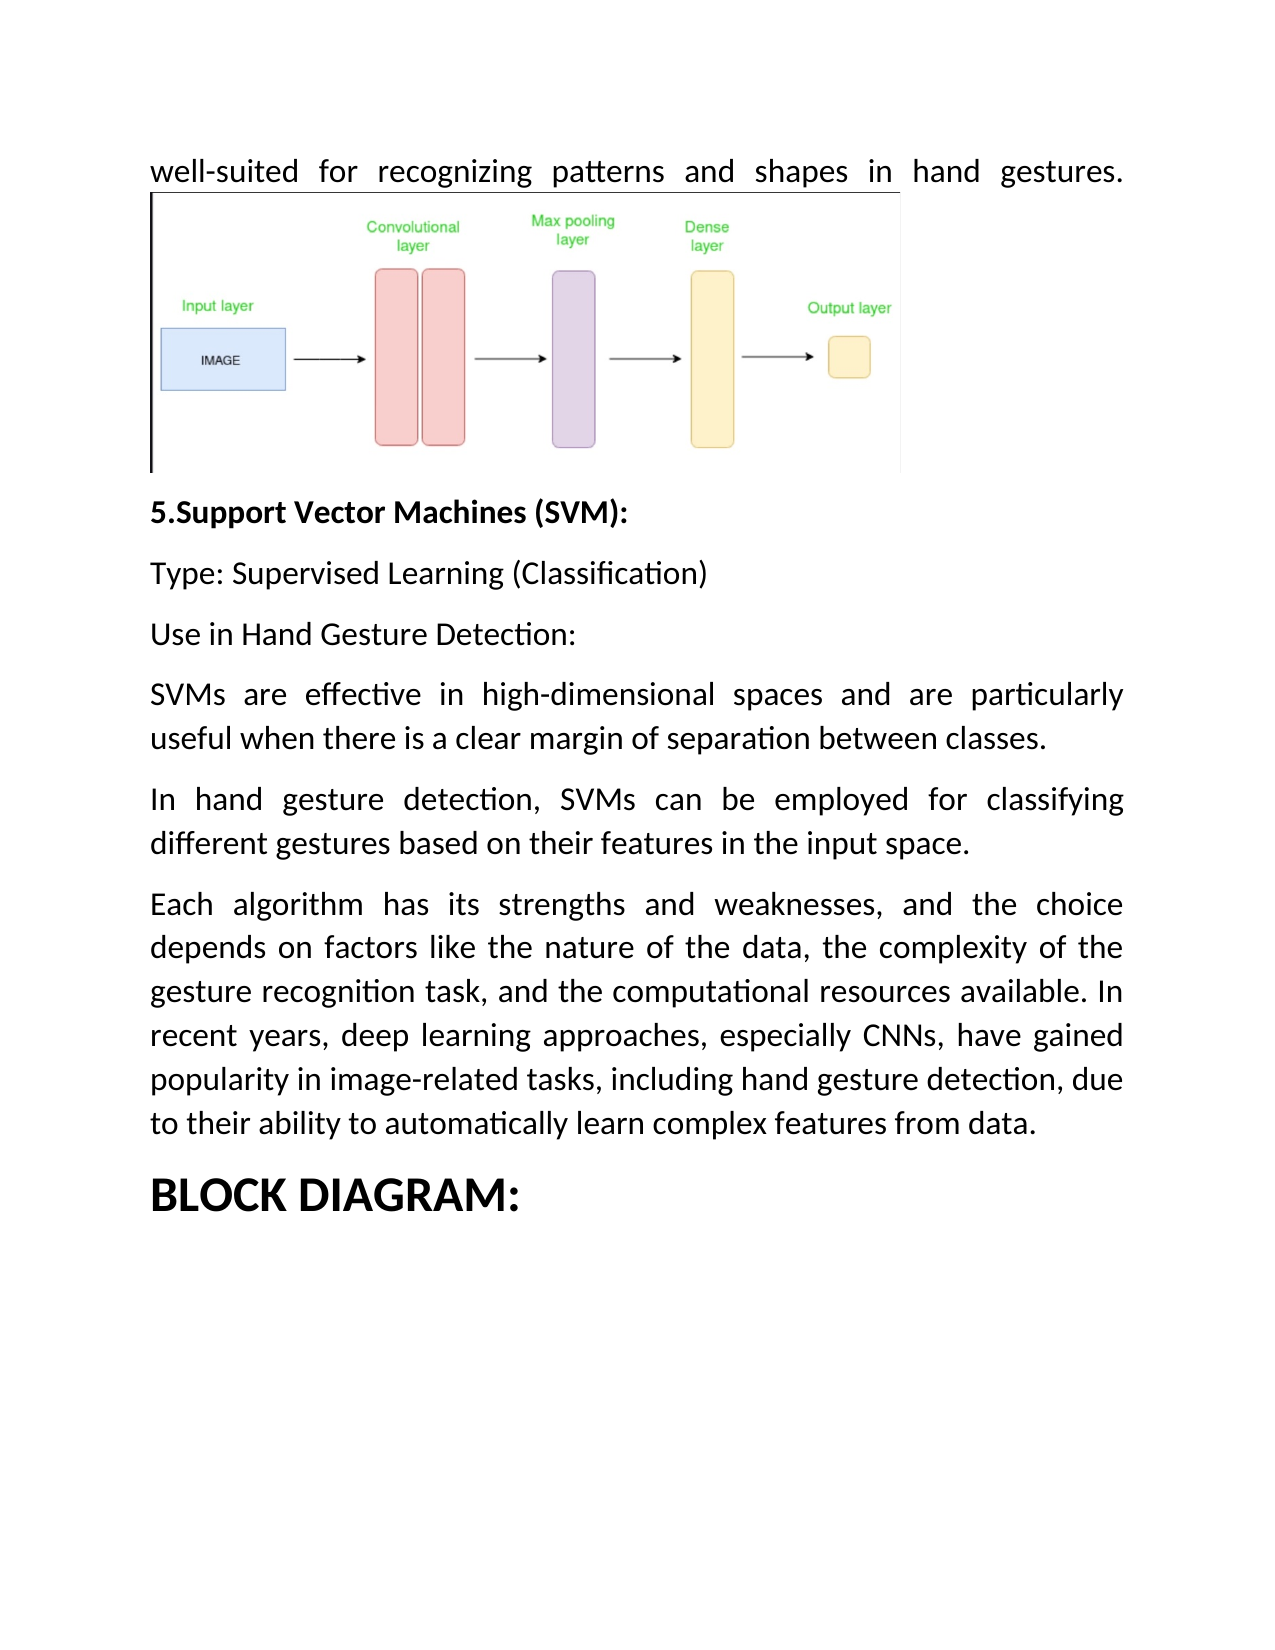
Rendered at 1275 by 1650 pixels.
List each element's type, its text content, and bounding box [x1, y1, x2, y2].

text Type: Supervised Learning (Classification) [150, 552, 1125, 593]
text BLOCK DIAGRAM: [150, 1163, 1125, 1224]
text Use in Hand Gesture Detection: [150, 613, 1125, 653]
text SVMs are effective in high-dimensional spaces and are particularly useful when there is a clear margin of separation between classes. [150, 673, 1125, 758]
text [150, 150, 1125, 473]
text 5.Support Vector Machines (SVM): [150, 491, 1125, 532]
text Each algorithm has its strengths and weaknesses, and the choice depends on factors like the nature of the data, the complexity of the gesture recognition task, and the computational resources available. In recent years, deep learning approaches, especially CNNs, have gained popularity in image-related tasks, including hand gesture detection, due to their ability to automatically learn complex features from data. [150, 882, 1125, 1143]
picture [150, 192, 901, 473]
text In hand gesture detection, SVMs can be employed for classifying different gestures based on their features in the input space. [150, 778, 1125, 863]
